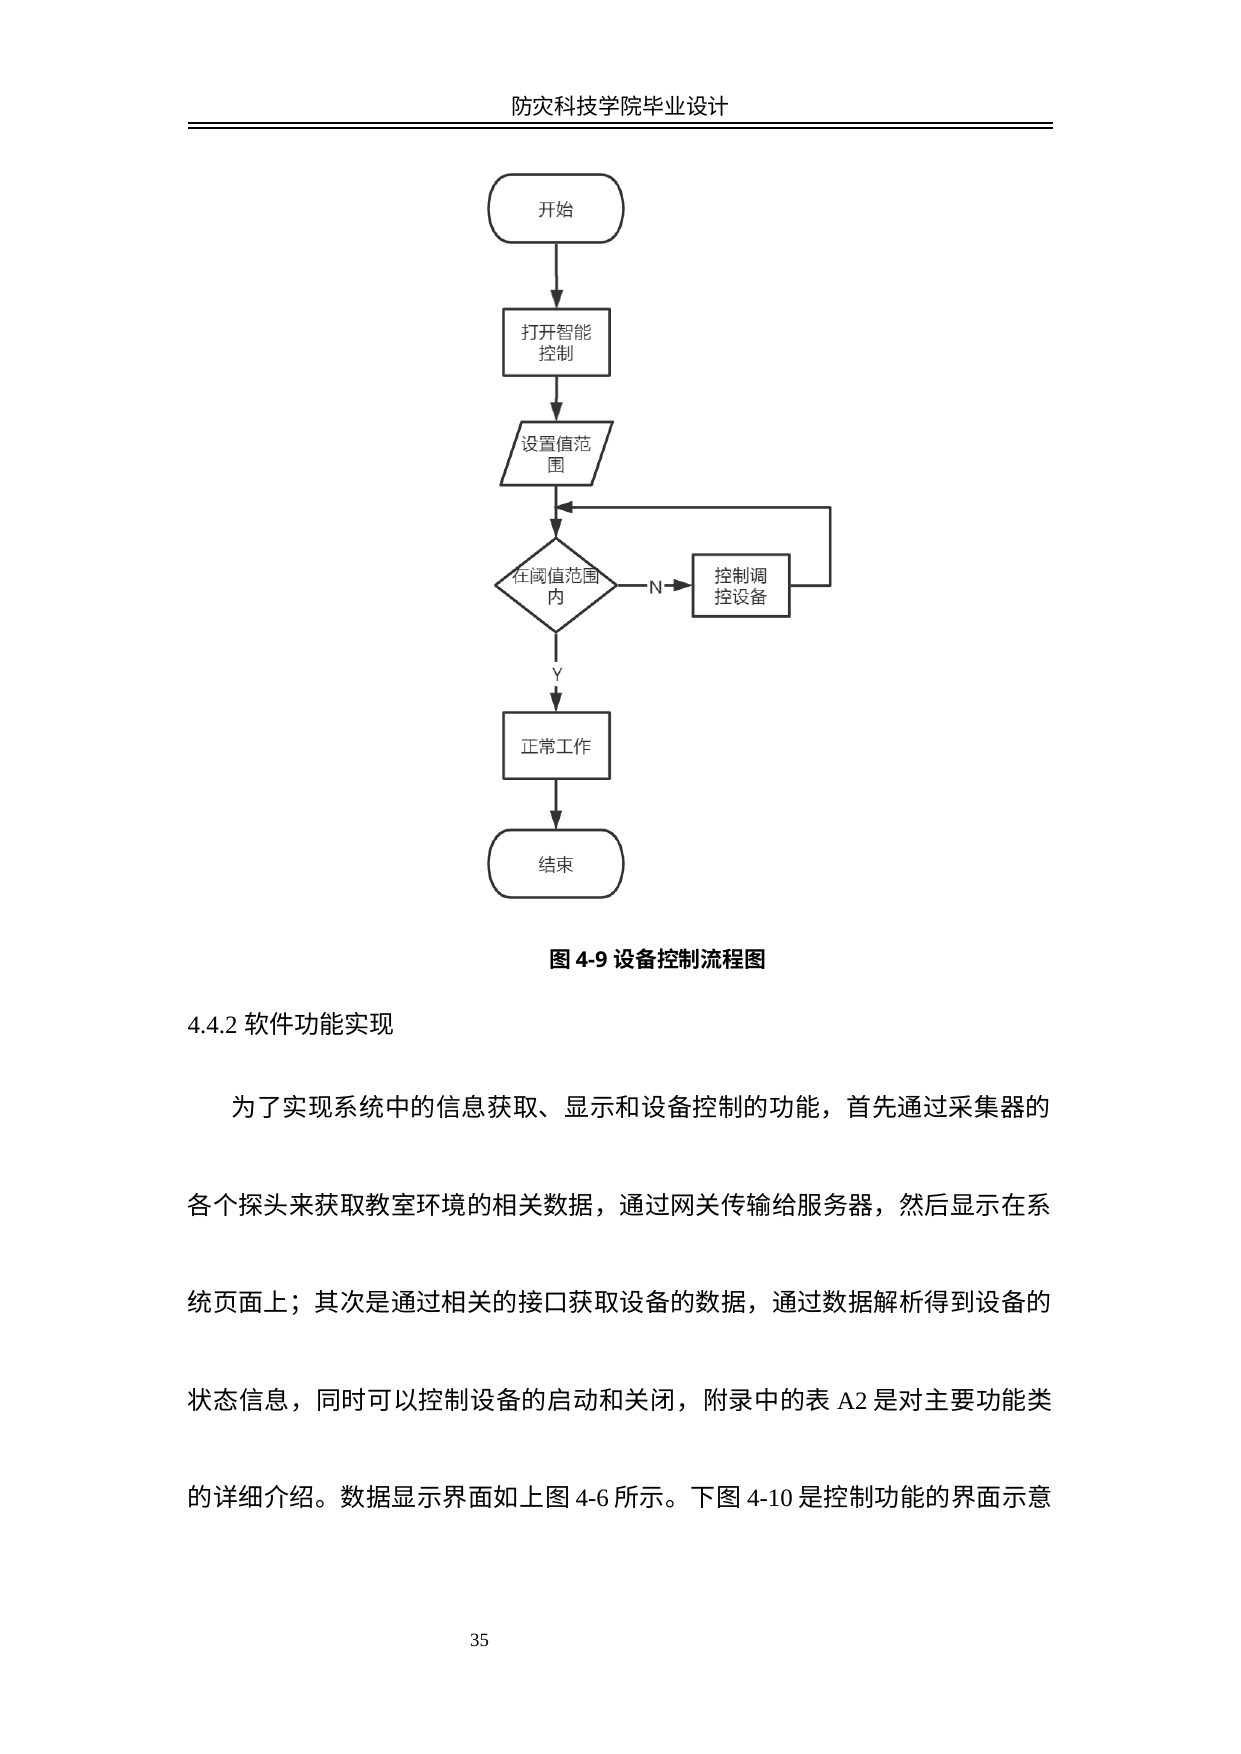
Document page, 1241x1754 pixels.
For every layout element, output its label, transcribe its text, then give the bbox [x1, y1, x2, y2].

text 图4-9 设备控制流程图 [187, 942, 1053, 974]
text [187, 1073, 1053, 1528]
text 4.4.2 软件功能实现 [187, 990, 1053, 1055]
picture [360, 162, 880, 942]
